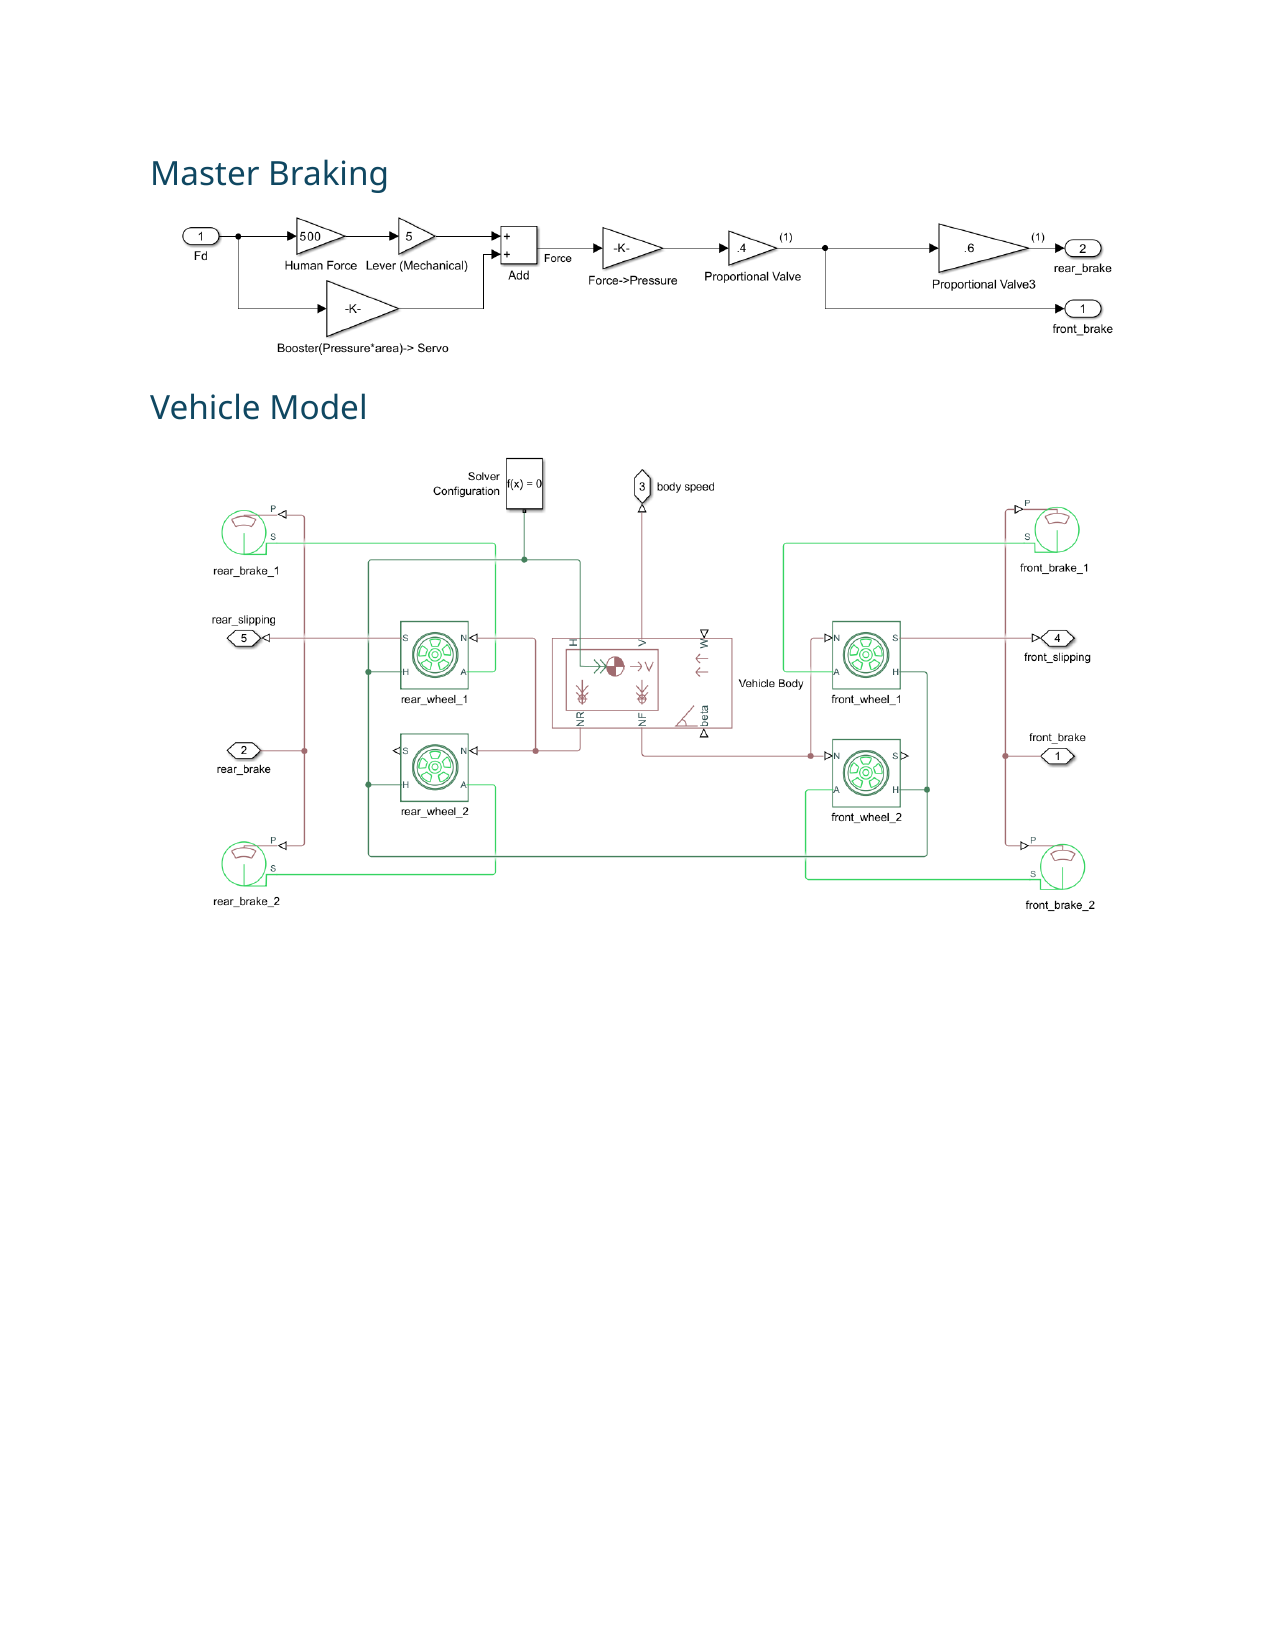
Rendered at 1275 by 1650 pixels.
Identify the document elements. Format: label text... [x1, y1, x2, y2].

subtitle Vehicle Model [150, 384, 1125, 429]
picture [150, 444, 1125, 930]
picture [150, 210, 1125, 368]
subtitle Master Braking [150, 150, 1125, 195]
